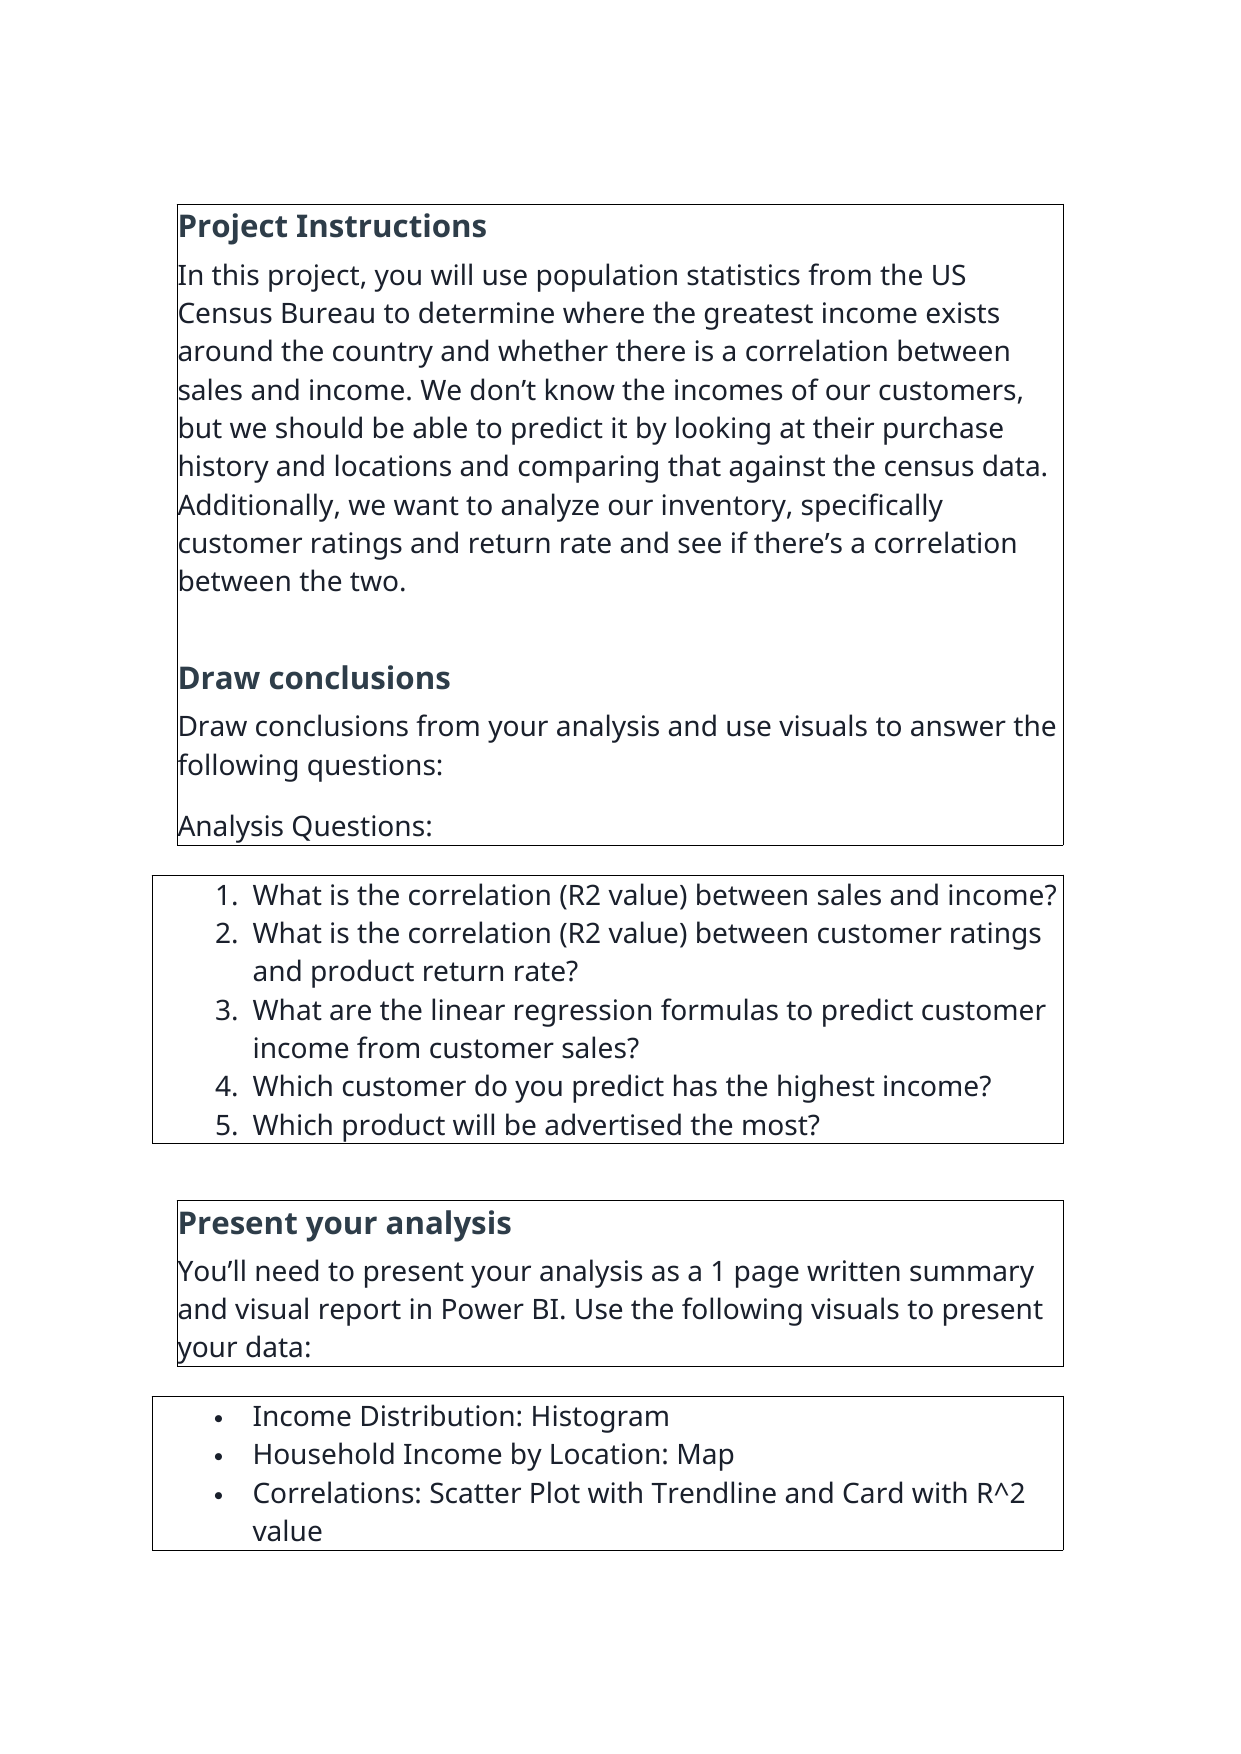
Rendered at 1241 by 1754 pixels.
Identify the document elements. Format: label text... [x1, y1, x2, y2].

list Which product will be advertised the most? [153, 1104, 1063, 1143]
list Correlations: Scatter Plot with Trendline and Card with R^2 value [153, 1472, 1063, 1550]
list What are the linear regression formulas to predict customer income from customer sales? [153, 989, 1063, 1066]
text Present your analysis [178, 1201, 1063, 1243]
text In this project, you will use population statistics from the US Census Bureau to determine where the greatest income exists around the country and whether there is a correlation between sales and income. We don’t know the incomes of our customers, but we should be able to predict it by looking at their purchase history and locations and comparing that against the census data. Additionally, we want to analyze our inventory, specifically customer ratings and return rate and see if there’s a correlation between the two. [178, 254, 1063, 600]
text Project Instructions [178, 205, 1063, 247]
text You’ll need to present your analysis as a 1 page written summary and visual report in Power BI. Use the following visuals to present your data: [178, 1251, 1063, 1366]
list Which customer do you predict has the highest income? [153, 1066, 1063, 1104]
list What is the correlation (R2 value) between customer ratings and product return rate? [153, 913, 1063, 989]
list Household Income by Location: Map [153, 1434, 1063, 1472]
text Analysis Questions: [178, 806, 1063, 845]
text Draw conclusions [178, 656, 1063, 699]
text Draw conclusions from your analysis and use visuals to answer the following questions: [178, 706, 1063, 783]
list Income Distribution: Histogram [153, 1397, 1063, 1434]
list What is the correlation (R2 value) between sales and income? [153, 876, 1063, 913]
